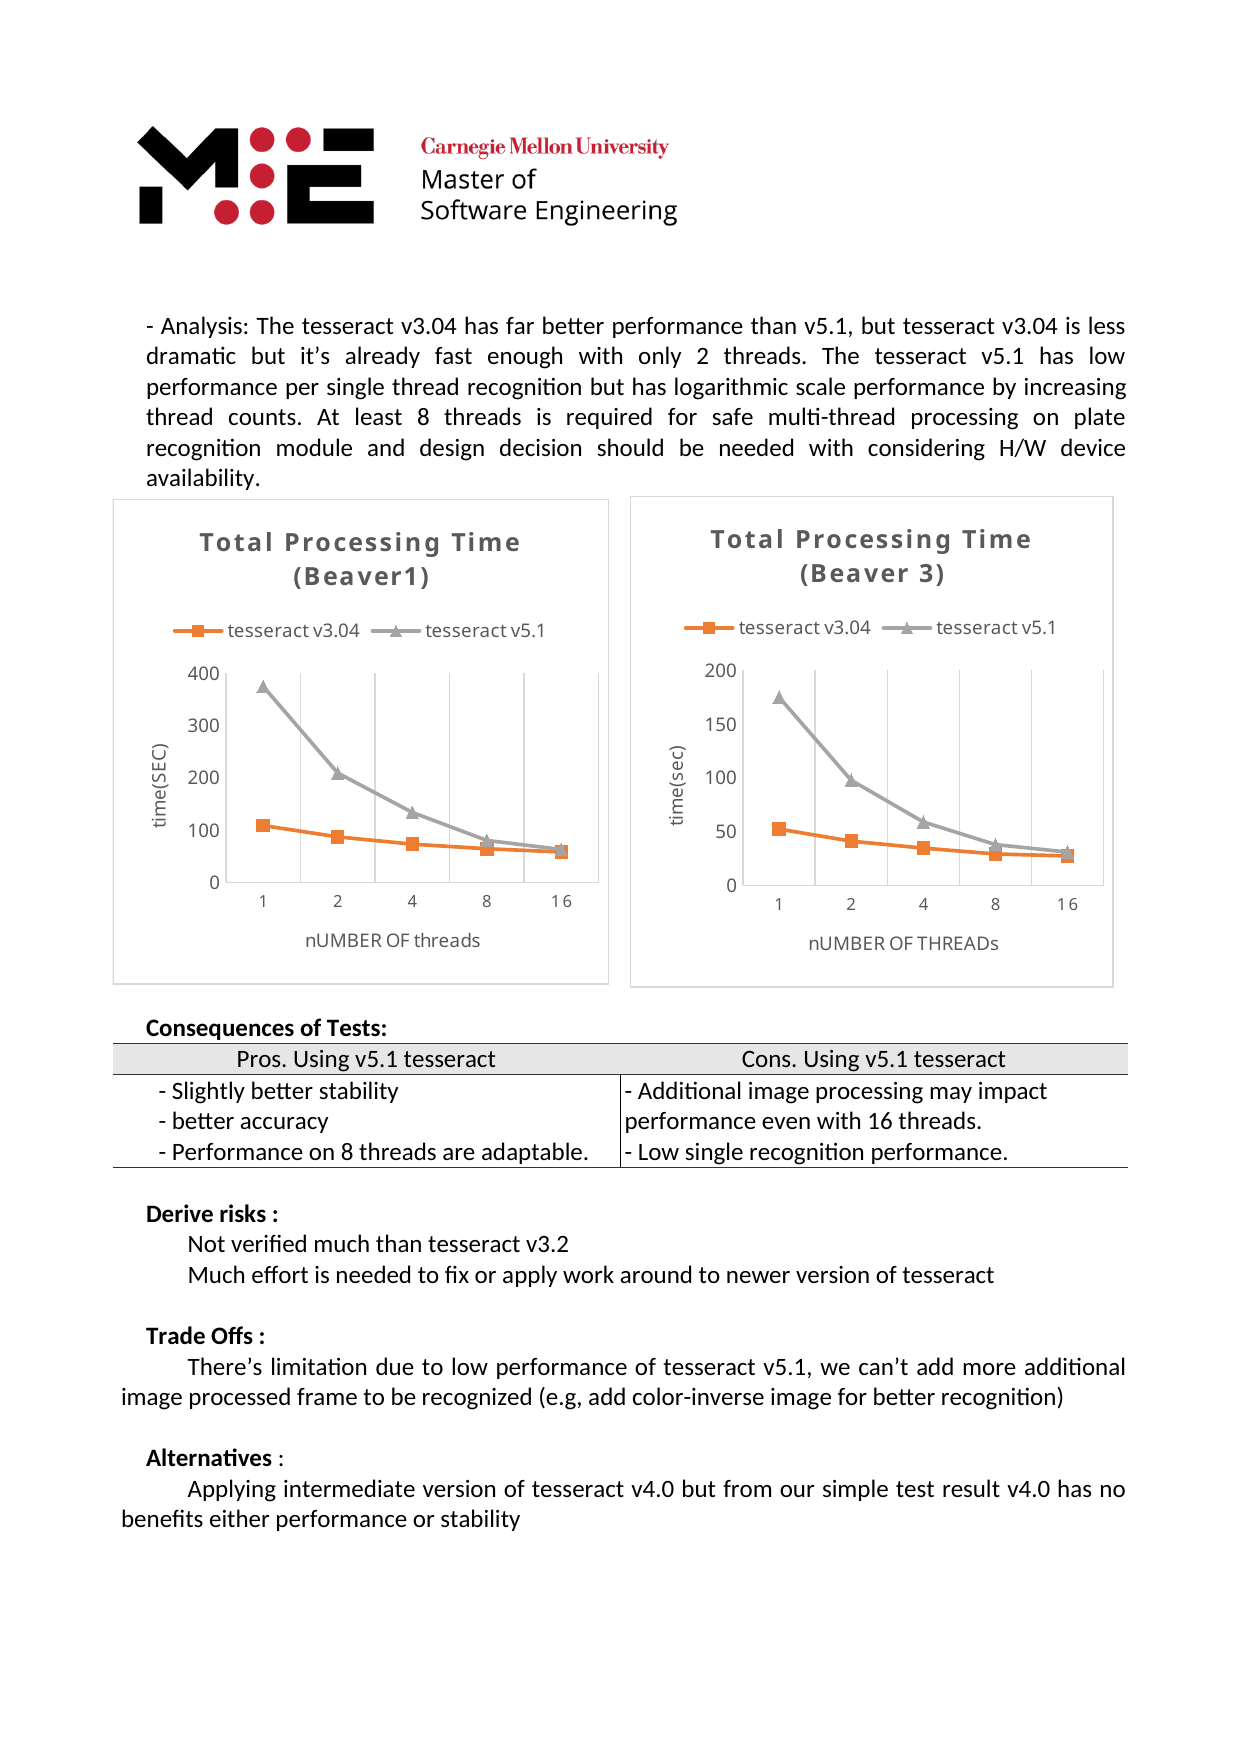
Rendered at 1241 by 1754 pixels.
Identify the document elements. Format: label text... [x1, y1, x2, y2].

text Consequences of Tests: [112, 523, 1128, 1042]
text Derive risks : [146, 1198, 1128, 1229]
table_cell - Additional image processing may impact performance even with 16 threads. - Low single recognition performance. [621, 1075, 1128, 1167]
table_header Pros. Using v5.1 tesseract [113, 1044, 620, 1074]
table_header Cons. Using v5.1 tesseract [620, 1044, 1128, 1074]
text Alternatives : [146, 1442, 1128, 1473]
text - Analysis: The tesseract v3.04 has far better performance than v5.1, but tesseract v3.04 is less dramatic but it’s already fast enough with only 2 threads. The tesseract v5.1 has low performance per single thread recognition but has logarithmic scale performance by increasing thread counts. At least 8 threads is required for safe multi-thread processing on plate recognition module and design decision should be needed with considering H/W device availability. [146, 310, 1128, 493]
text There’s limitation due to low performance of tesseract v5.1, we can’t add more additional image processed frame to be recognized (e.g, add color-inverse image for better recognition) [121, 1351, 1128, 1412]
picture [112, 101, 699, 249]
text Applying intermediate version of tesseract v4.0 but from our simple test result v4.0 has no benefits either performance or stability [121, 1473, 1128, 1534]
text Much effort is needed to fix or apply work around to newer version of tesseract [121, 1259, 1128, 1290]
text Trade Offs : [146, 1320, 1128, 1351]
text Not verified much than tesseract v3.2 [121, 1229, 1128, 1259]
table_cell - Slightly better stability - better accuracy - Performance on 8 threads are adaptable. [113, 1075, 620, 1167]
